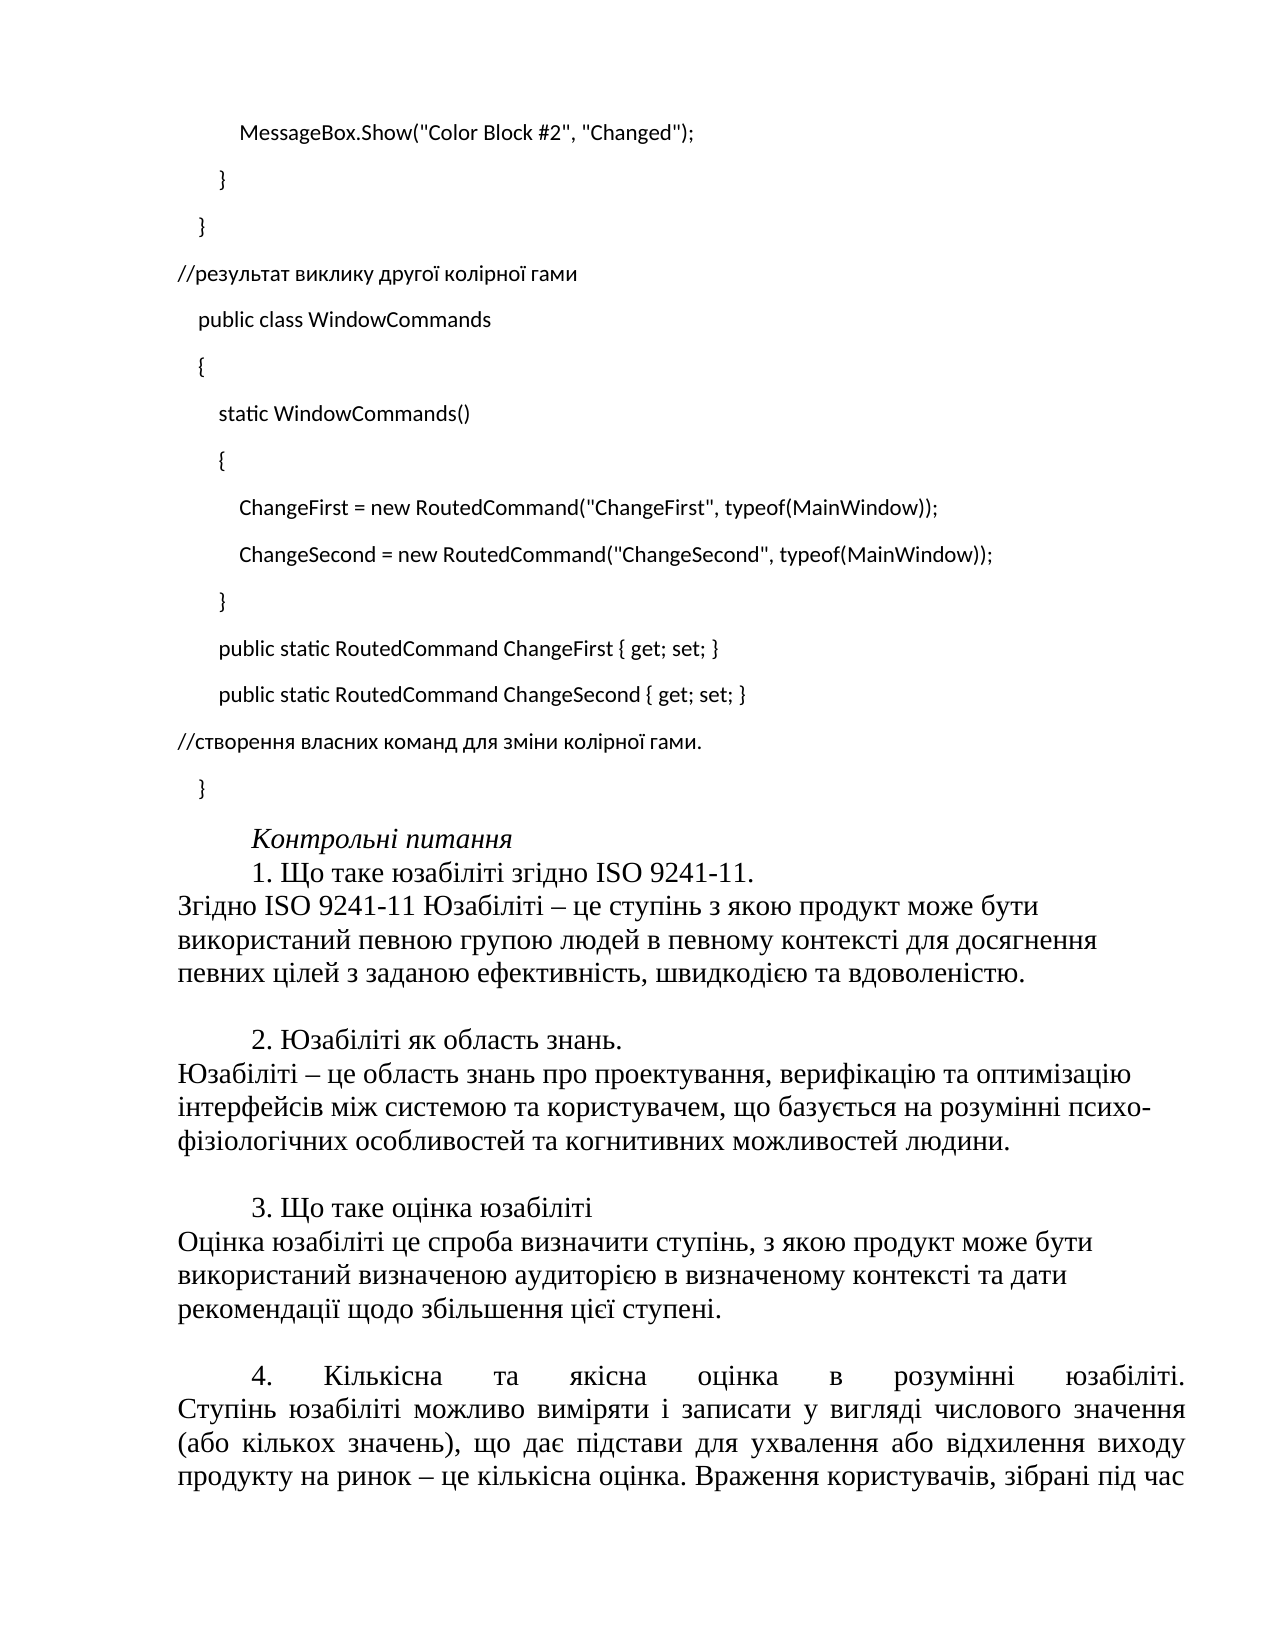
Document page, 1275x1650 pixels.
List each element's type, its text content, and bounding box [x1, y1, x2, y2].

text } [177, 212, 1186, 240]
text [177, 1358, 1186, 1492]
text 1. Що таке юзабіліті згідно ISO 9241-11. Згідно ISO 9241-11 Юзабіліті – це ступінь з якою продукт може бути використаний певною групою людей в певному контексті для досягнення певних цілей з заданою ефективність, швидкодією та вдоволеністю. [177, 855, 1186, 989]
text MessageBox.Show("Color Block #2", "Changed"); [177, 118, 1186, 146]
text public class WindowCommands [177, 306, 1186, 334]
text public static RoutedCommand ChangeFirst { get; set; } [177, 634, 1186, 662]
text static WindowCommands() [177, 399, 1186, 427]
text ChangeFirst = new RoutedCommand("ChangeFirst", typeof(MainWindow)); [177, 493, 1186, 521]
text } [177, 165, 1186, 193]
text { [177, 352, 1186, 381]
text //результат виклику другої колірної гами [177, 259, 1186, 287]
text //створення власних команд для зміни колірної гами. [177, 727, 1186, 756]
text } [177, 587, 1186, 615]
text } [177, 774, 1186, 802]
text { [177, 446, 1186, 474]
text ChangeSecond = new RoutedCommand("ChangeSecond", typeof(MainWindow)); [177, 540, 1186, 568]
text public static RoutedCommand ChangeSecond { get; set; } [177, 681, 1186, 709]
text 2. Юзабіліті як область знань. Юзабіліті – це область знань про проектування, верифікацію та оптимізацію інтерфейсів між системою та користувачем, що базується на розумінні психо-фізіологічних особливостей та когнитивних можливостей людини. [177, 1022, 1186, 1157]
text Контрольні питання [177, 821, 1186, 855]
text 3. Що таке оцінка юзабіліті Оцінка юзабіліті це спроба визначити ступінь, з якою продукт може бути використаний визначеною аудиторією в визначеному контексті та дати рекомендації щодо збільшення цієї ступені. [177, 1190, 1186, 1324]
